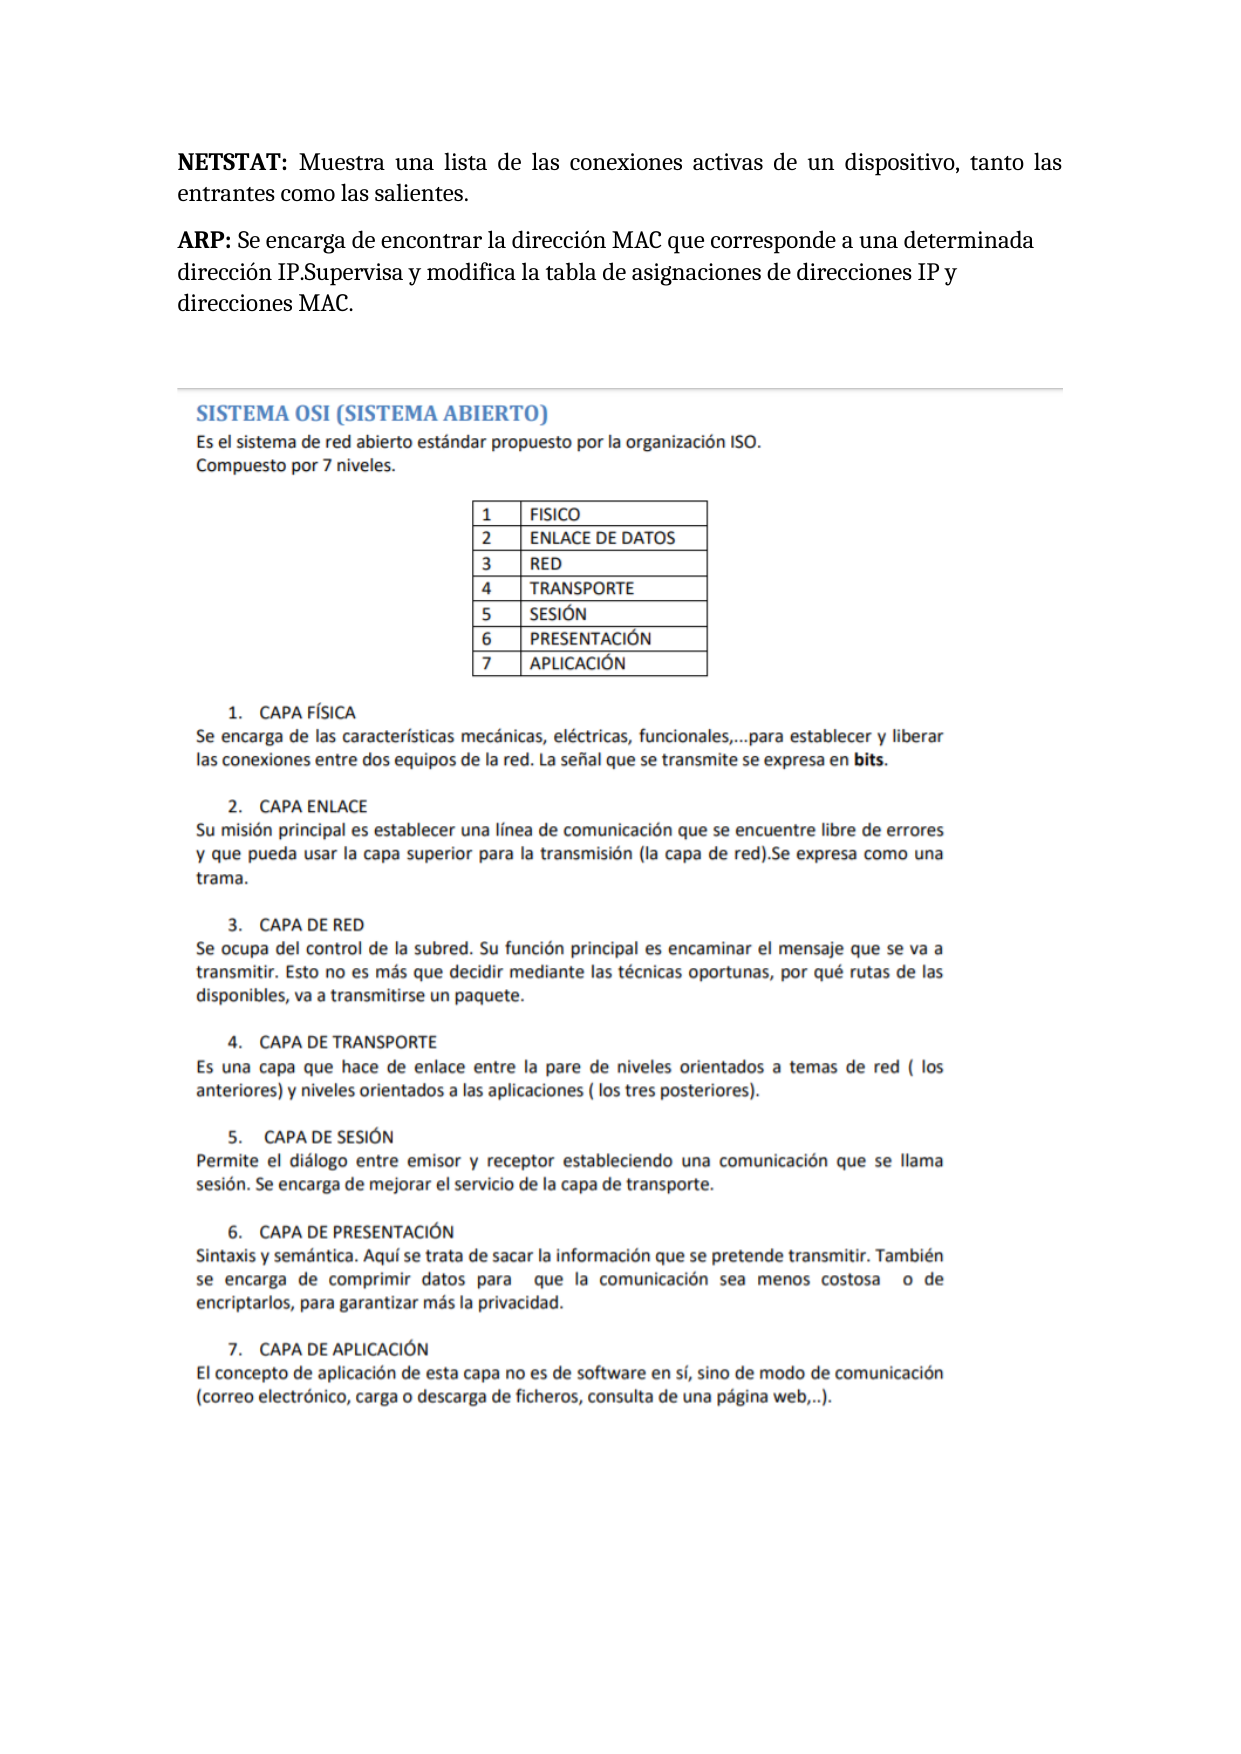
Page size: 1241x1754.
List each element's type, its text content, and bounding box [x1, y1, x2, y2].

text ARP: Se encarga de encontrar la dirección MAC que corresponde a una determinada dirección IP.Supervisa y modifica la tabla de asignaciones de direcciones IP y direcciones MAC. [177, 226, 1063, 317]
text NETSTAT: Muestra una lista de las conexiones activas de un dispositivo, tanto las entrantes como las salientes. [177, 148, 1063, 207]
picture [177, 388, 1063, 1410]
